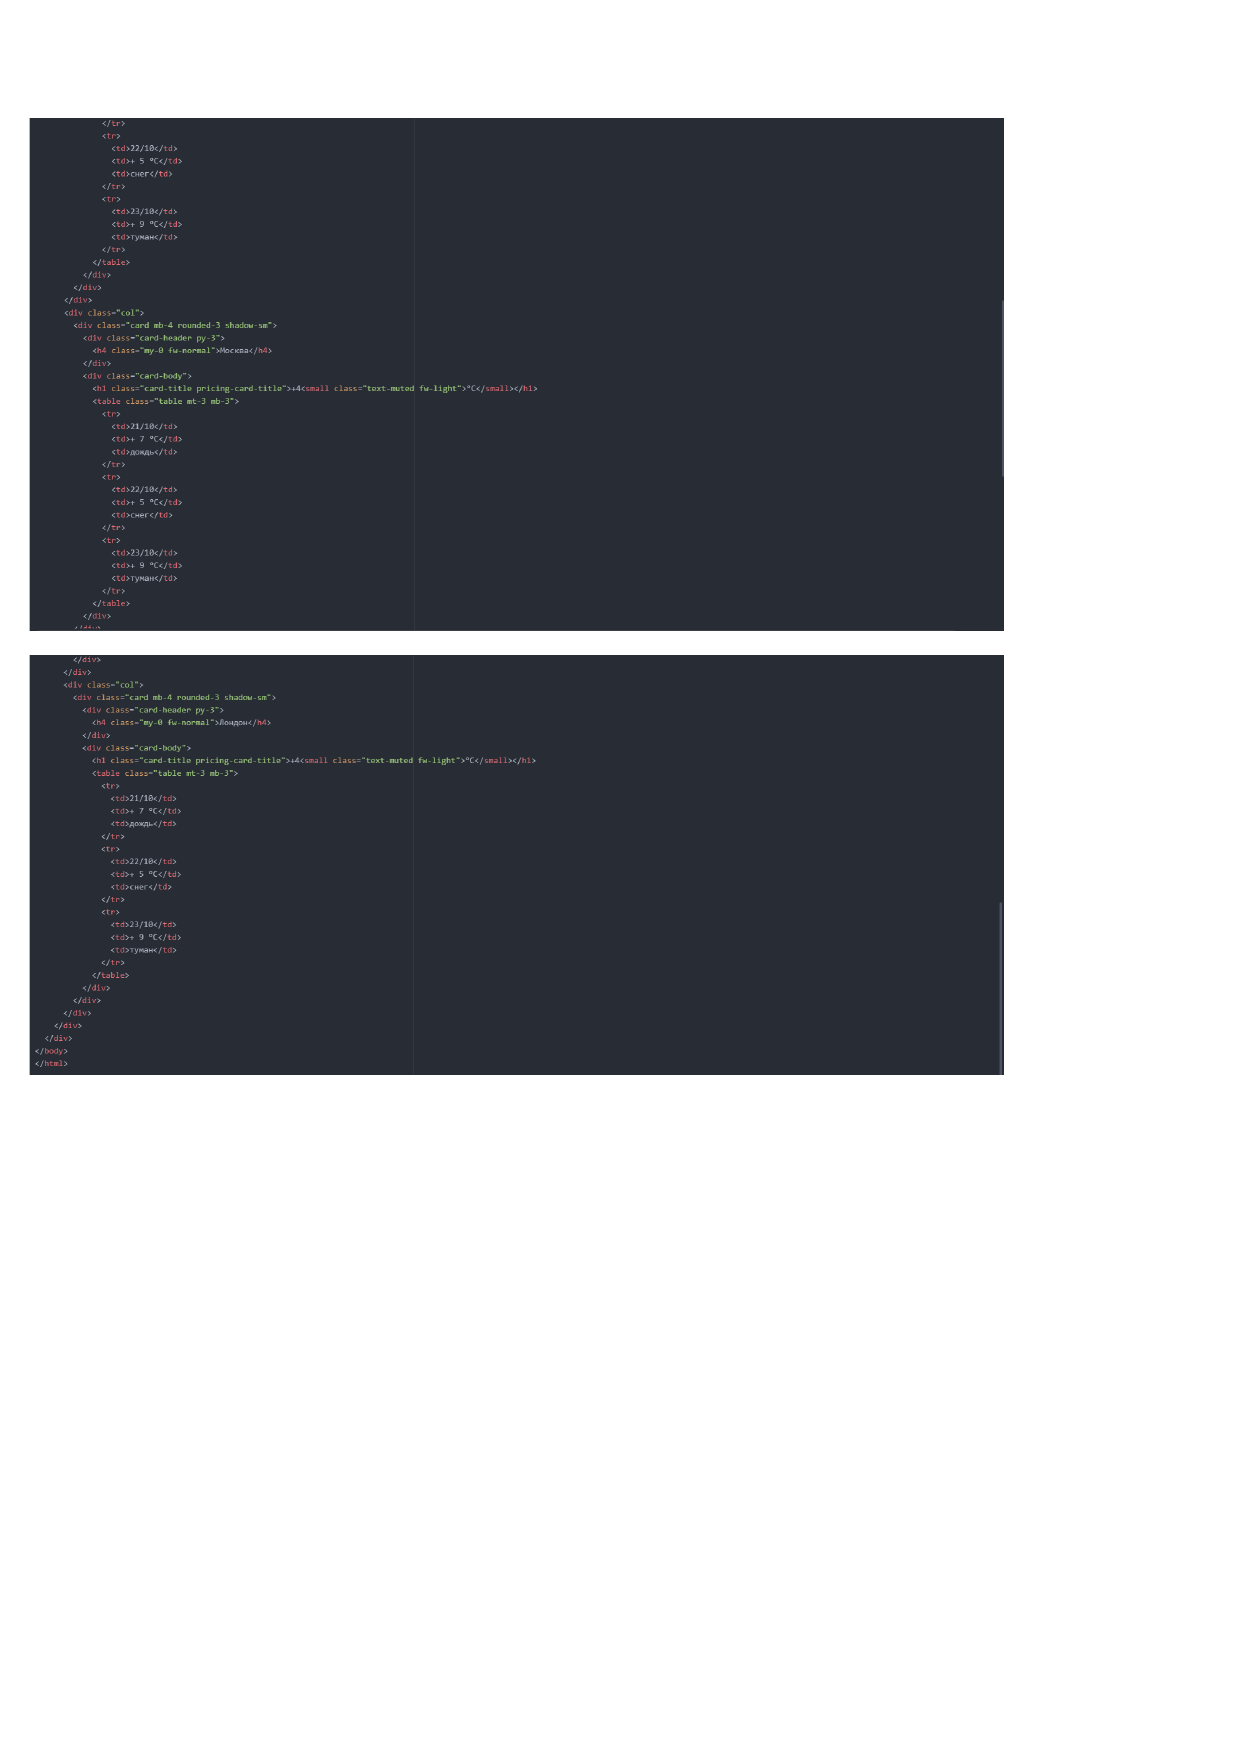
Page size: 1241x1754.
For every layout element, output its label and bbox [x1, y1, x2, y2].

picture [29, 118, 1004, 631]
picture [29, 655, 1004, 1075]
